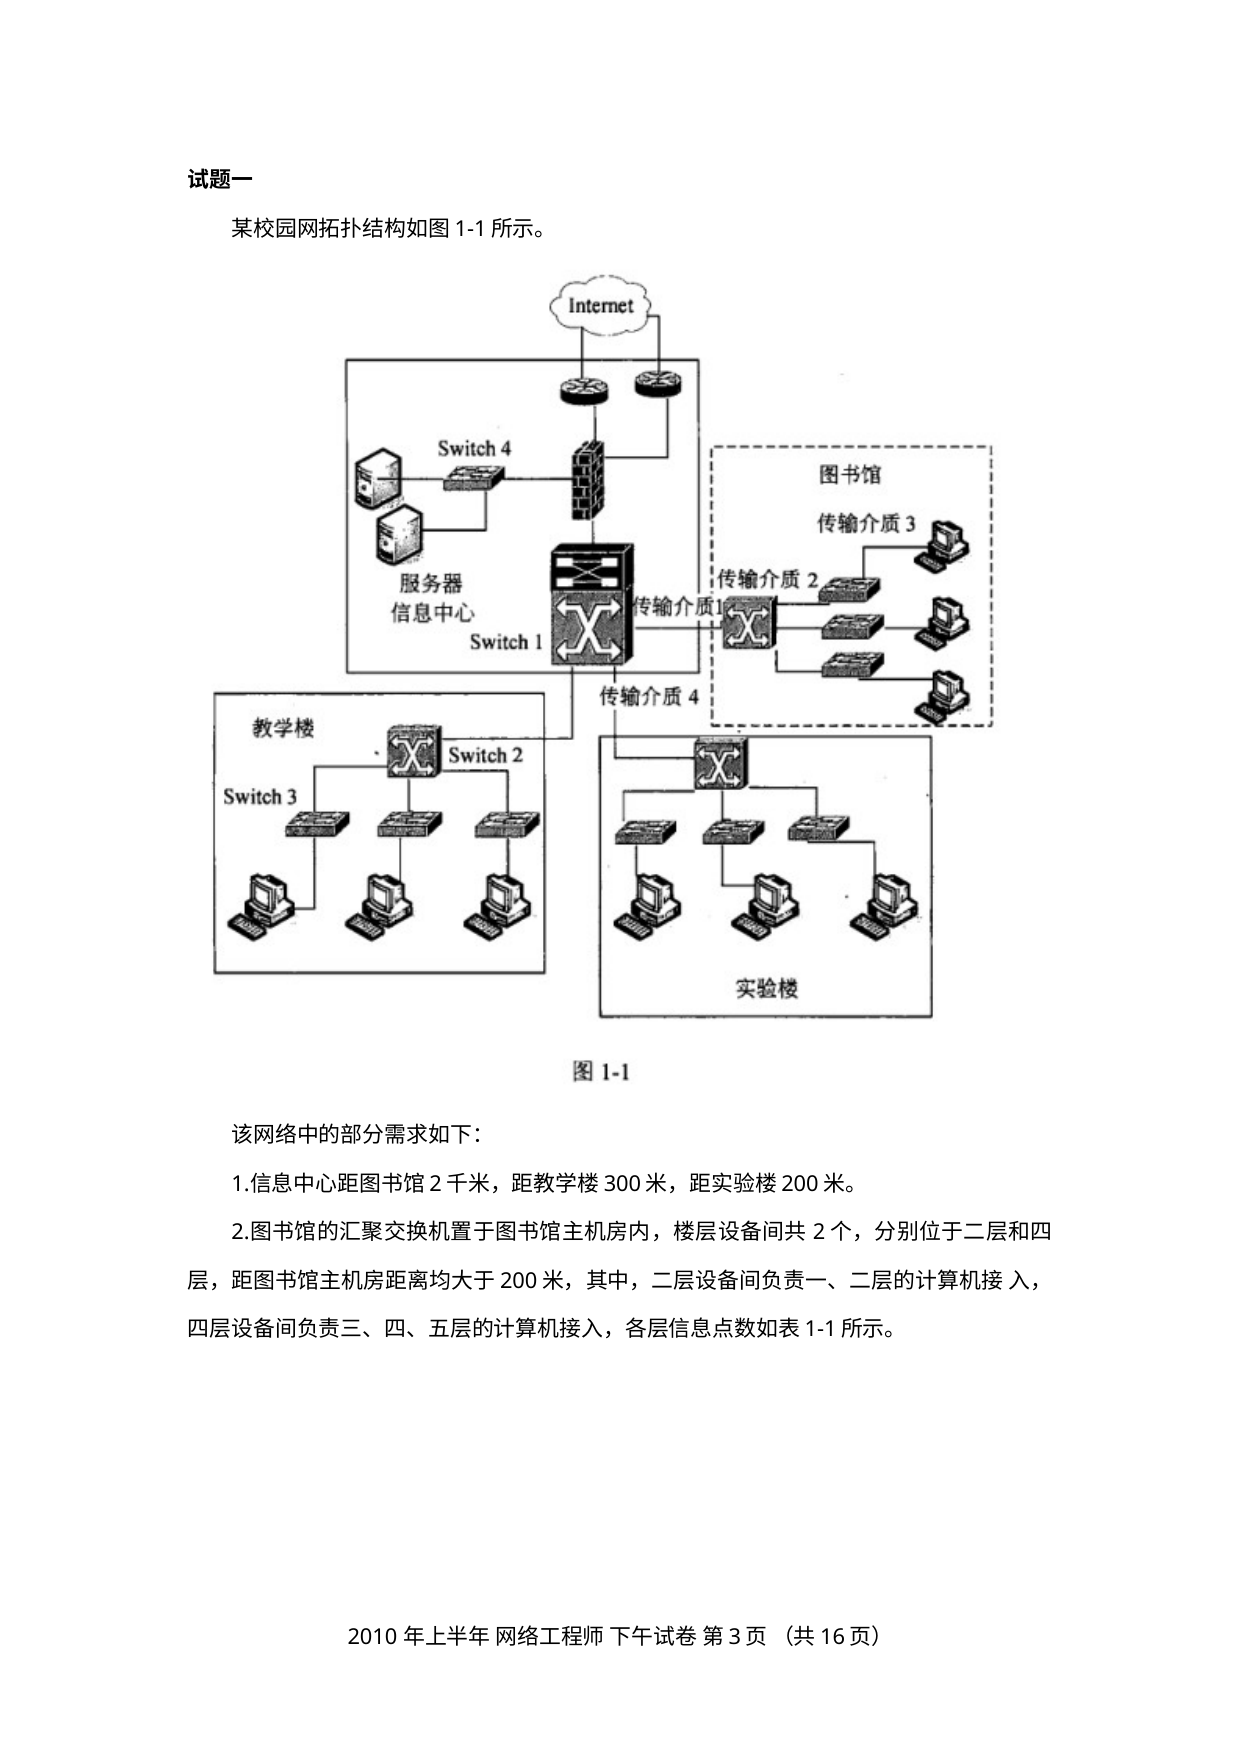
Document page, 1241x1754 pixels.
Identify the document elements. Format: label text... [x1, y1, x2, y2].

picture [187, 258, 1019, 1103]
text 该网络中的部分需求如下： [187, 1117, 1053, 1149]
text 试题一 [187, 162, 1053, 194]
text 某校园网拓扑结构如图1-1所示。 [187, 210, 1053, 243]
text 2.图书馆的汇聚交换机置于图书馆主机房内，楼层设备间共2个，分别位于二层和四层，距图书馆主机房距离均大于200米，其中，二层设备间负责一、二层的计算机接 入，四层设备间负责三、四、五层的计算机接入，各层信息点数如表1-1所示。 [187, 1214, 1053, 1344]
text 1.信息中心距图书馆2千米，距教学楼300米，距实验楼200米。 [187, 1165, 1053, 1198]
